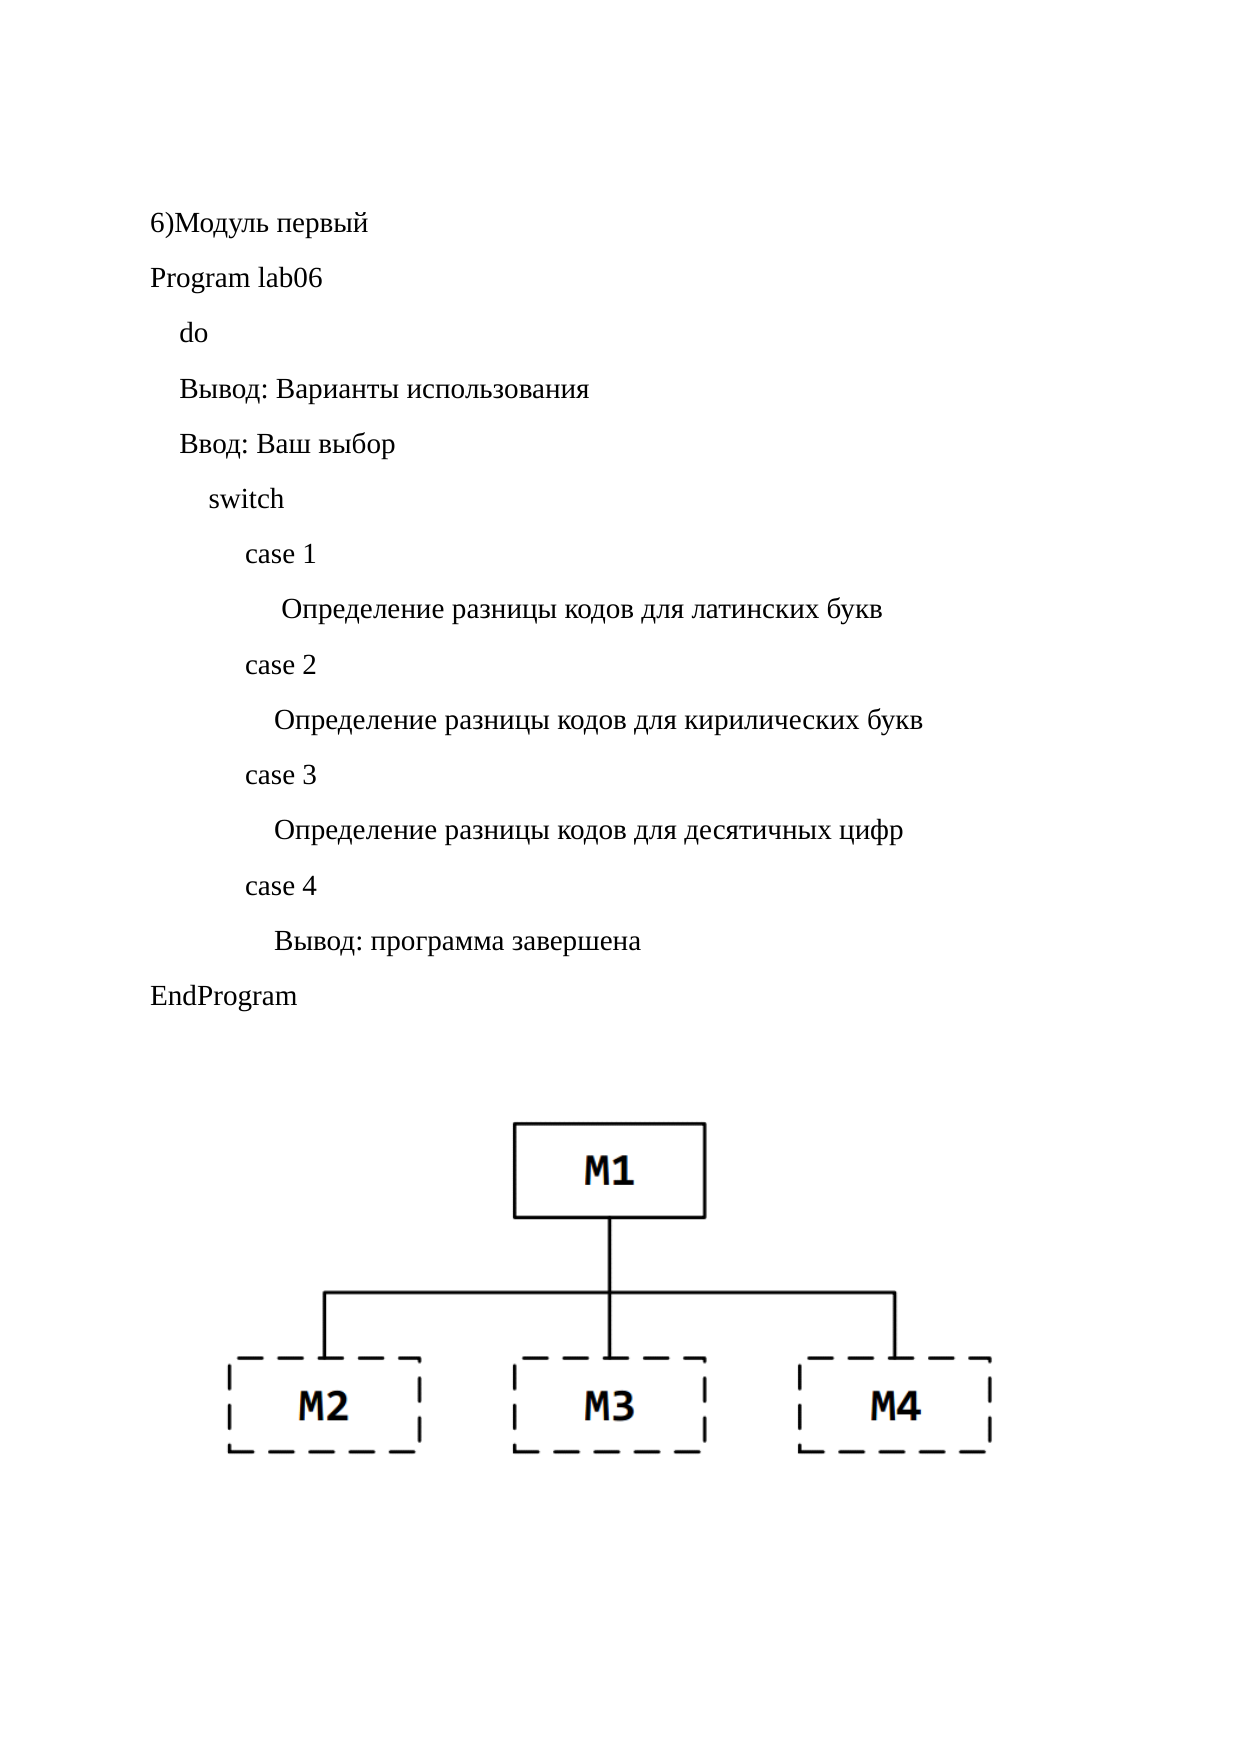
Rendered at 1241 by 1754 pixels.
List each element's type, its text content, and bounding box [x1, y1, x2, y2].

text switch [150, 481, 1090, 515]
text Определение разницы кодов для латинских букв [150, 592, 1090, 625]
text case 2 [150, 647, 1090, 680]
text Ввод: Ваш выбор [150, 426, 1090, 459]
picture [150, 1088, 1063, 1489]
text 6)Модуль первый [150, 205, 1090, 239]
text case 3 [150, 757, 1090, 791]
text EndProgram [150, 978, 1090, 1012]
text Program lab06 [150, 260, 1090, 294]
text Вывод: Варианты использования [150, 371, 1090, 404]
text Определение разницы кодов для десятичных цифр [150, 812, 1090, 846]
text do [150, 316, 1090, 349]
text Определение разницы кодов для кирилических букв [150, 702, 1090, 736]
text case 1 [150, 536, 1090, 570]
text Вывод: программа завершена [150, 923, 1090, 956]
text case 4 [150, 868, 1090, 901]
